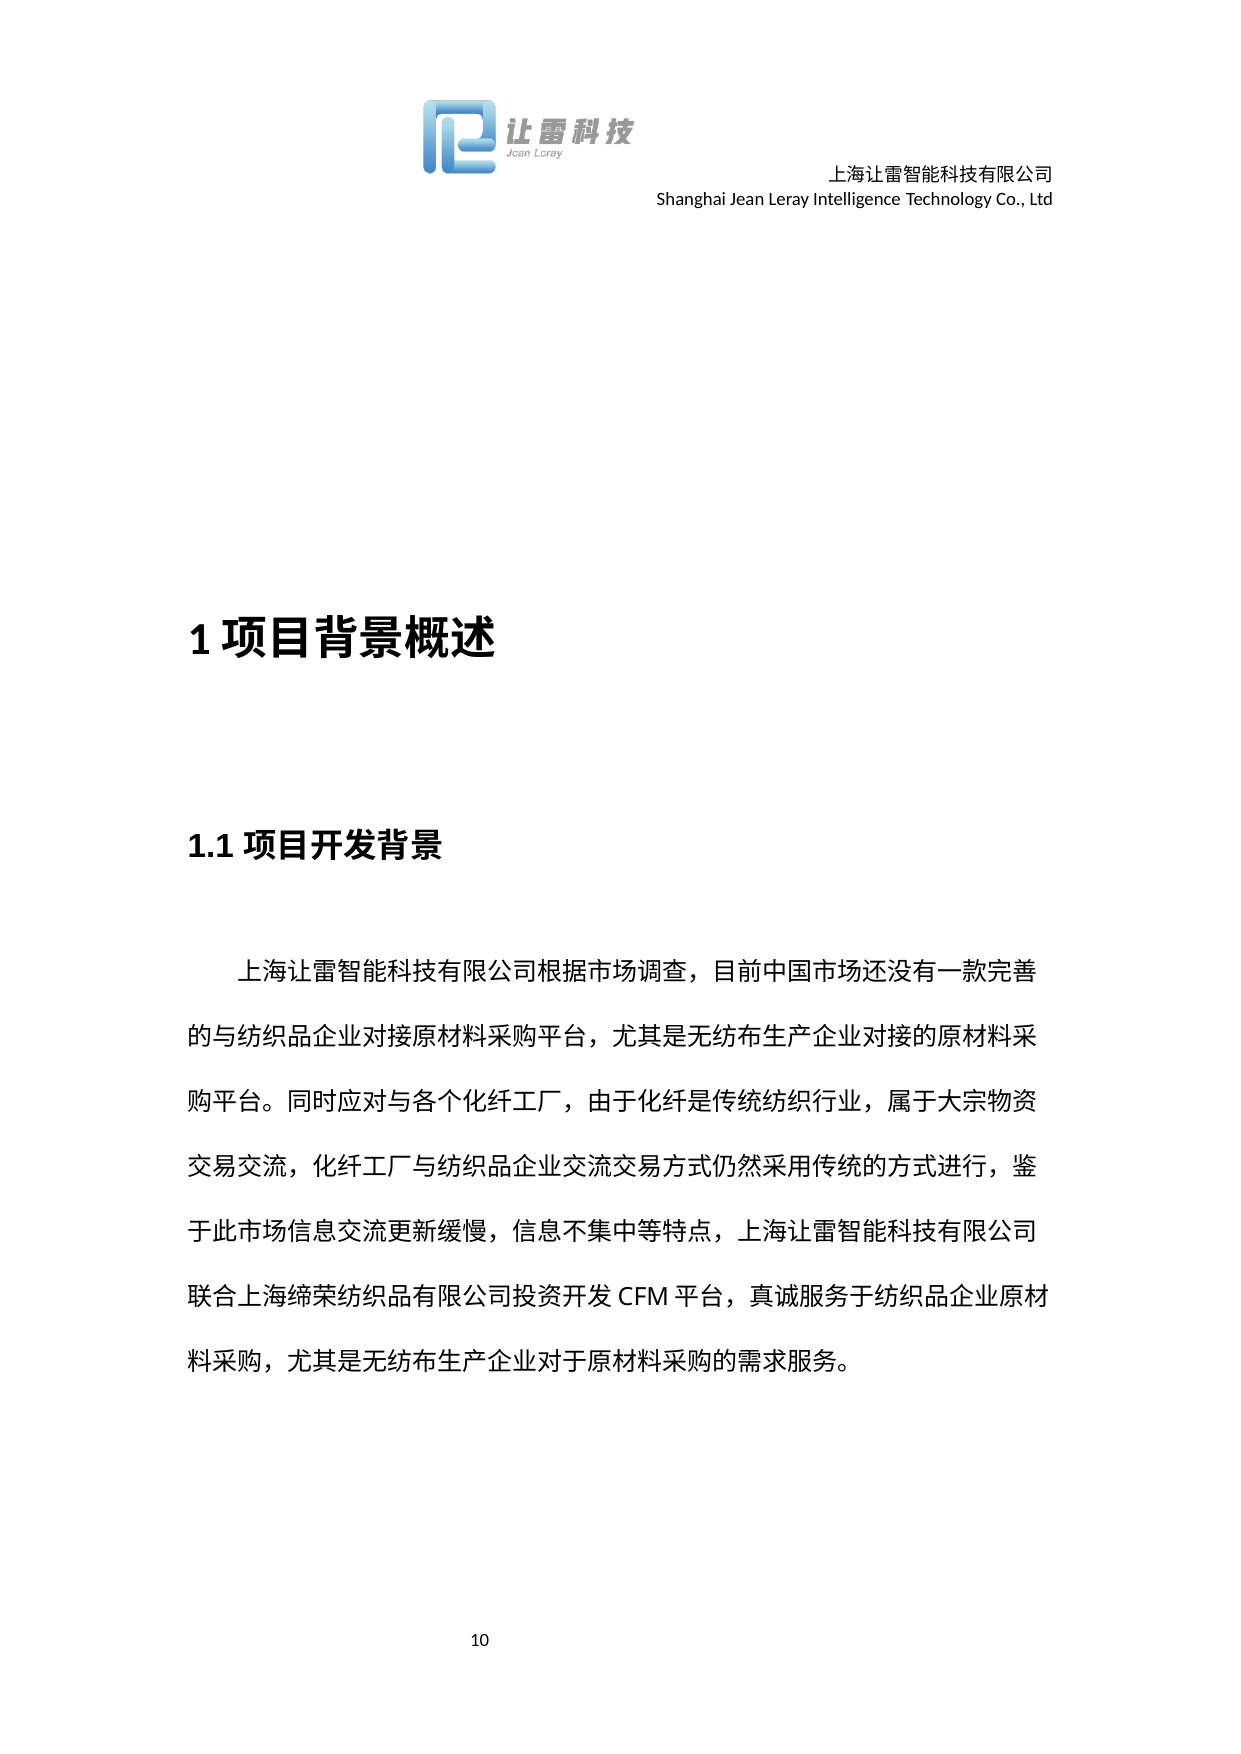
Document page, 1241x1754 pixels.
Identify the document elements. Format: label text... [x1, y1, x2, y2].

text 上海让雷智能科技有限公司根据市场调查，目前中国市场还没有一款完善的与纺织品企业对接原材料采购平台，尤其是无纺布生产企业对接的原材料采购平台。同时应对与各个化纤工厂，由于化纤是传统纺织行业，属于大宗物资交易交流，化纤工厂与纺织品企业交流交易方式仍然采用传统的方式进行，鉴于此市场信息交流更新缓慢，信息不集中等特点，上海让雷智能科技有限公司联合上海缔荣纺织品有限公司投资开发CFM平台，真诚服务于纺织品企业原材料采购，尤其是无纺布生产企业对于原材料采购的需求服务。 [187, 937, 1053, 1392]
subtitle 项目开发背景 [187, 811, 1053, 876]
subtitle 1 项目背景概述 [187, 586, 1053, 683]
picture [414, 90, 646, 182]
